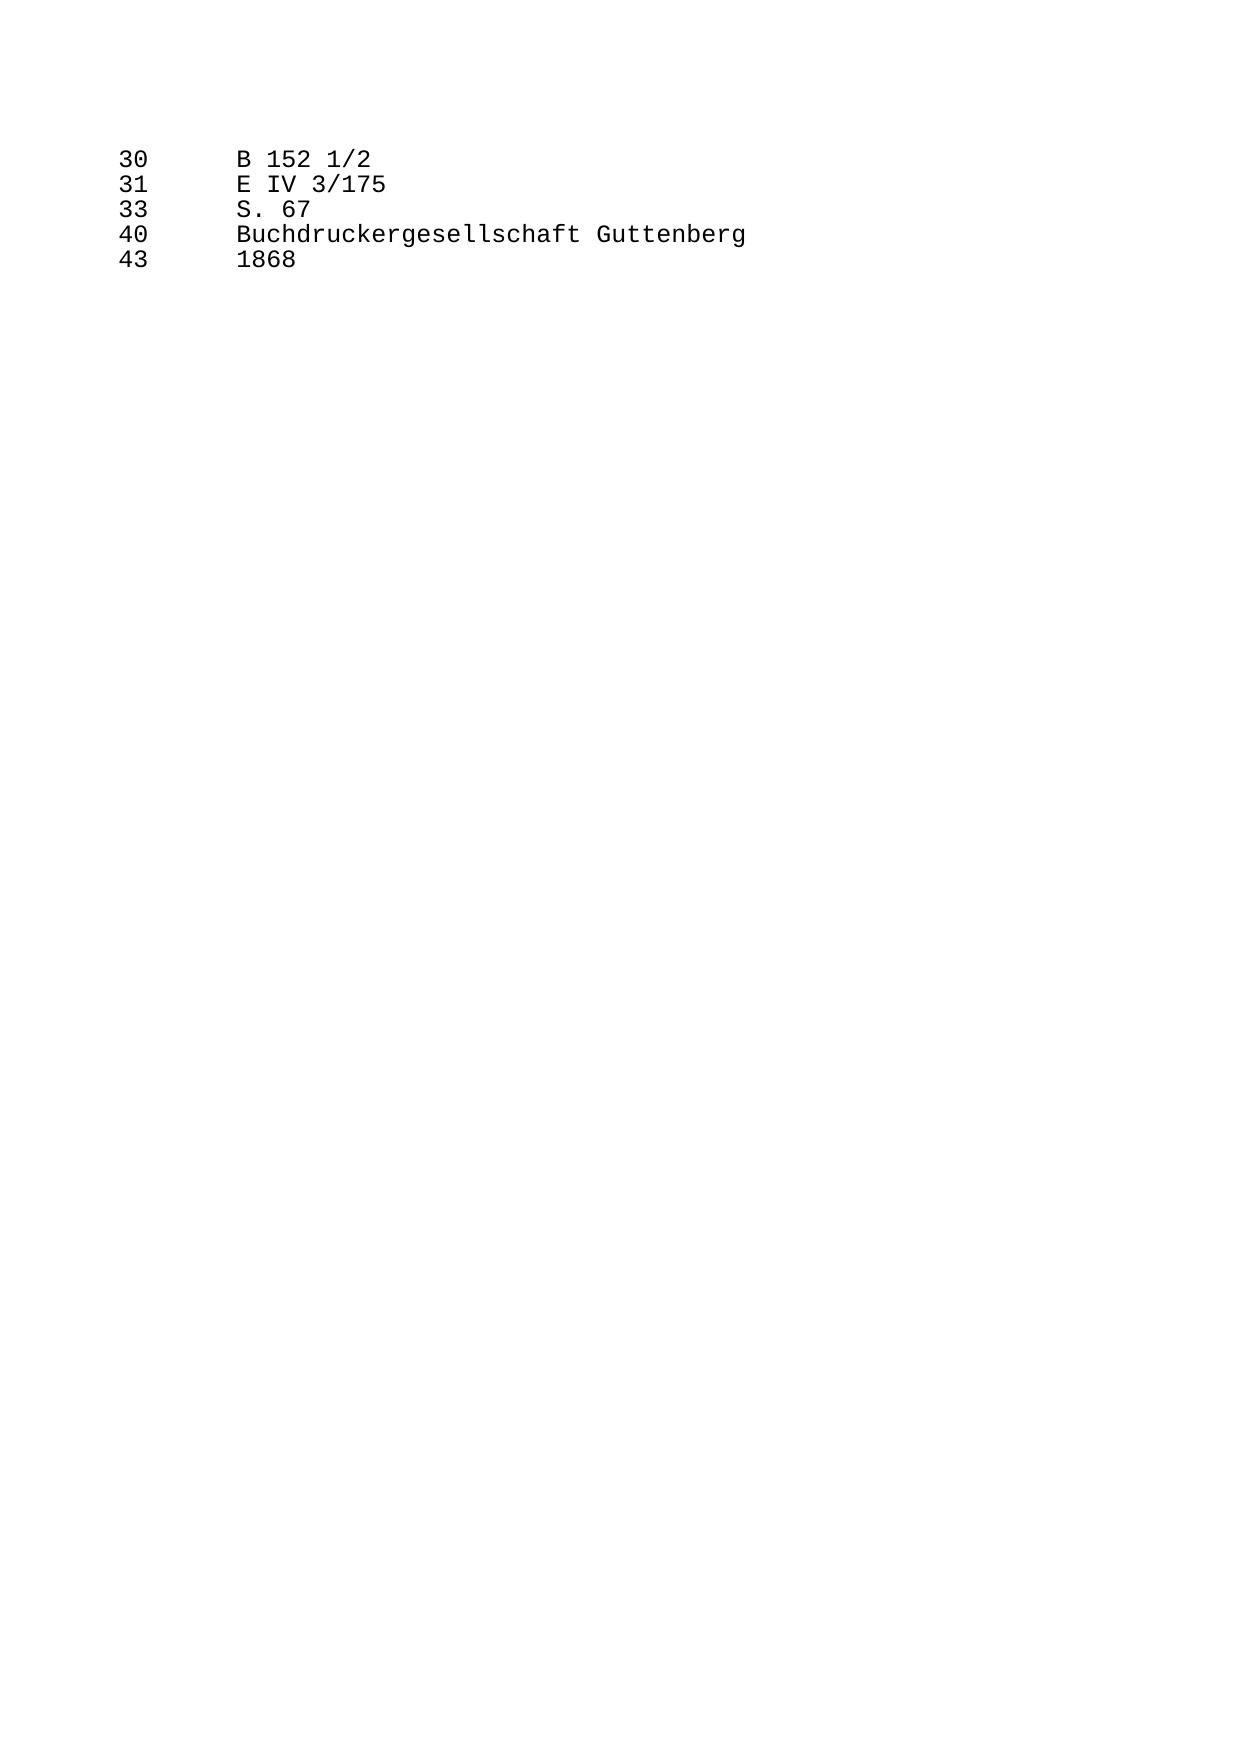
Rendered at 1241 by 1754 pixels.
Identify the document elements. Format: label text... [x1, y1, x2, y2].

text 40 k[Buchdruckergesellschaft Guttenberg]k [118, 223, 1122, 248]
text 30 B 152 1/2 [118, 148, 1122, 173]
text 43 1868 [118, 248, 1122, 273]
text 31 E IV 3/175 [118, 173, 1122, 198]
text 33 S. 67 [118, 198, 1122, 223]
